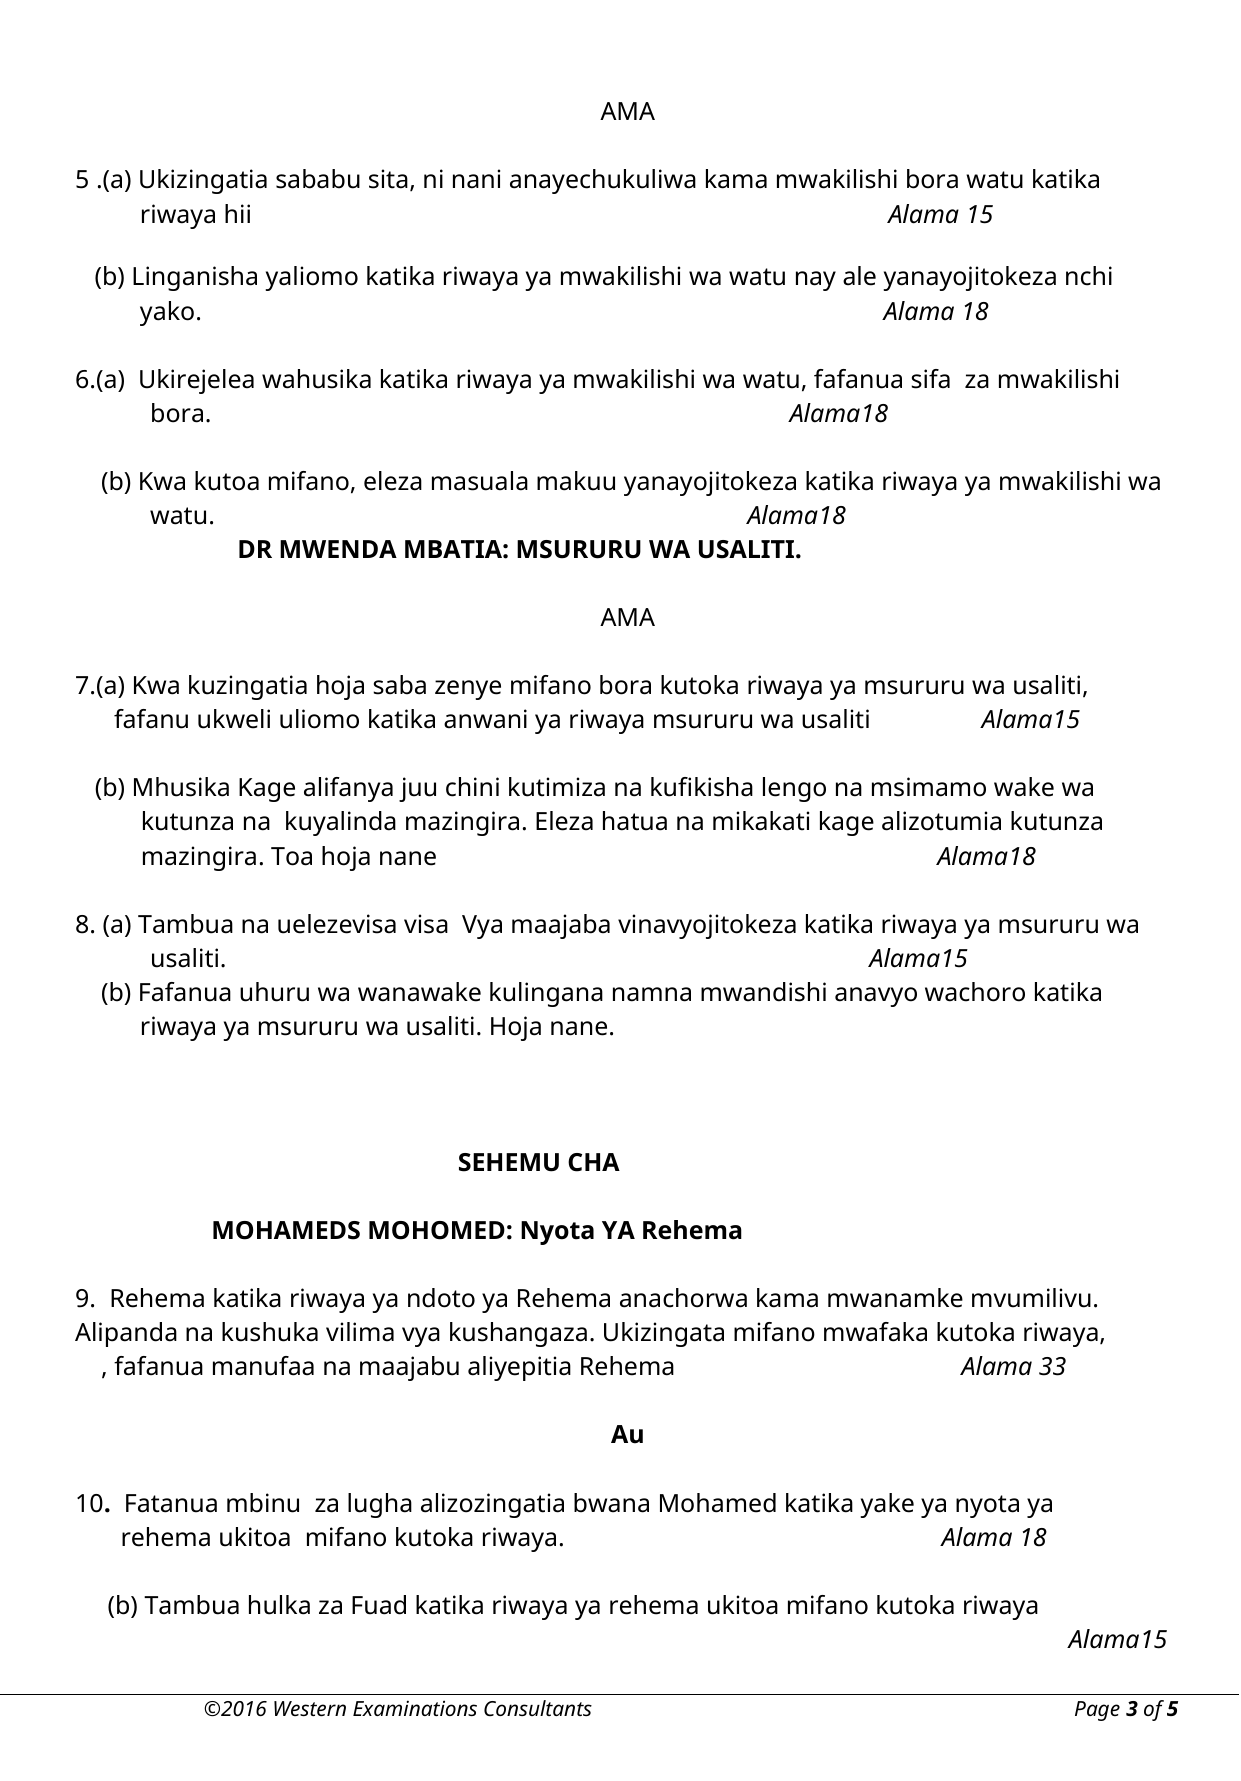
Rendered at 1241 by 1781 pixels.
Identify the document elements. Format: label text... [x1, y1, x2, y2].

text yako. Alama 18 [75, 293, 1180, 327]
text , fafanua manufaa na maajabu aliyepitia Rehema Alama 33 [75, 1349, 1180, 1383]
text SEHEMU CHA [75, 1145, 1180, 1179]
text 6.(a) Ukirejelea wahusika katika riwaya ya mwakilishi wa watu, fafanua sifa za mwakilishi bora. Alama18 [75, 361, 1180, 429]
text 8. (a) Tambua na uelezevisa visa Vya maajaba vinavyojitokeza katika riwaya ya msururu wa usaliti. Alama15 [75, 906, 1180, 974]
text 5 .(a) Ukizingatia sababu sita, ni nani anayechukuliwa kama mwakilishi bora watu katika [75, 162, 1180, 196]
text riwaya ya msururu wa usaliti. Hoja nane. [75, 1008, 1180, 1042]
text rehema ukitoa mifano kutoka riwaya. Alama 18 [75, 1519, 1180, 1553]
text (b) Fafanua uhuru wa wanawake kulingana namna mwandishi anavyo wachoro katika [75, 974, 1180, 1008]
text (b) Mhusika Kage alifanya juu chini kutimiza na kufikisha lengo na msimamo wake wa kutunza na kuyalinda mazingira. Eleza hatua na mikakati kage alizotumia kutunza mazingira. Toa hoja nane Alama18 [75, 770, 1180, 872]
text Au [75, 1417, 1180, 1451]
text DR MWENDA MBATIA: MSURURU WA USALITI. [75, 532, 1180, 566]
text riwaya hii Alama 15 [75, 196, 1180, 230]
text AMA [75, 600, 1180, 634]
text 10. Fatanua mbinu za lugha alizozingatia bwana Mohamed katika yake ya nyota ya [75, 1485, 1180, 1519]
text (b) Kwa kutoa mifano, eleza masuala makuu yanayojitokeza katika riwaya ya mwakilishi wa watu. Alama18 [75, 463, 1180, 532]
text fafanu ukweli uliomo katika anwani ya riwaya msururu wa usaliti Alama15 [75, 702, 1180, 736]
text (b) Tambua hulka za Fuad katika riwaya ya rehema ukitoa mifano kutoka riwaya Alama15 [75, 1587, 1180, 1656]
text MOHAMEDS MOHOMED: Nyota YA Rehema [75, 1213, 1180, 1247]
text (b) Linganisha yaliomo katika riwaya ya mwakilishi wa watu nay ale yanayojitokeza nchi [75, 259, 1180, 293]
text AMA [75, 94, 1180, 128]
text 7.(a) Kwa kuzingatia hoja saba zenye mifano bora kutoka riwaya ya msururu wa usaliti, [75, 668, 1180, 702]
text 9. Rehema katika riwaya ya ndoto ya Rehema anachorwa kama mwanamke mvumilivu. Alipanda na kushuka vilima vya kushangaza. Ukizingata mifano mwafaka kutoka riwaya, [75, 1281, 1180, 1349]
